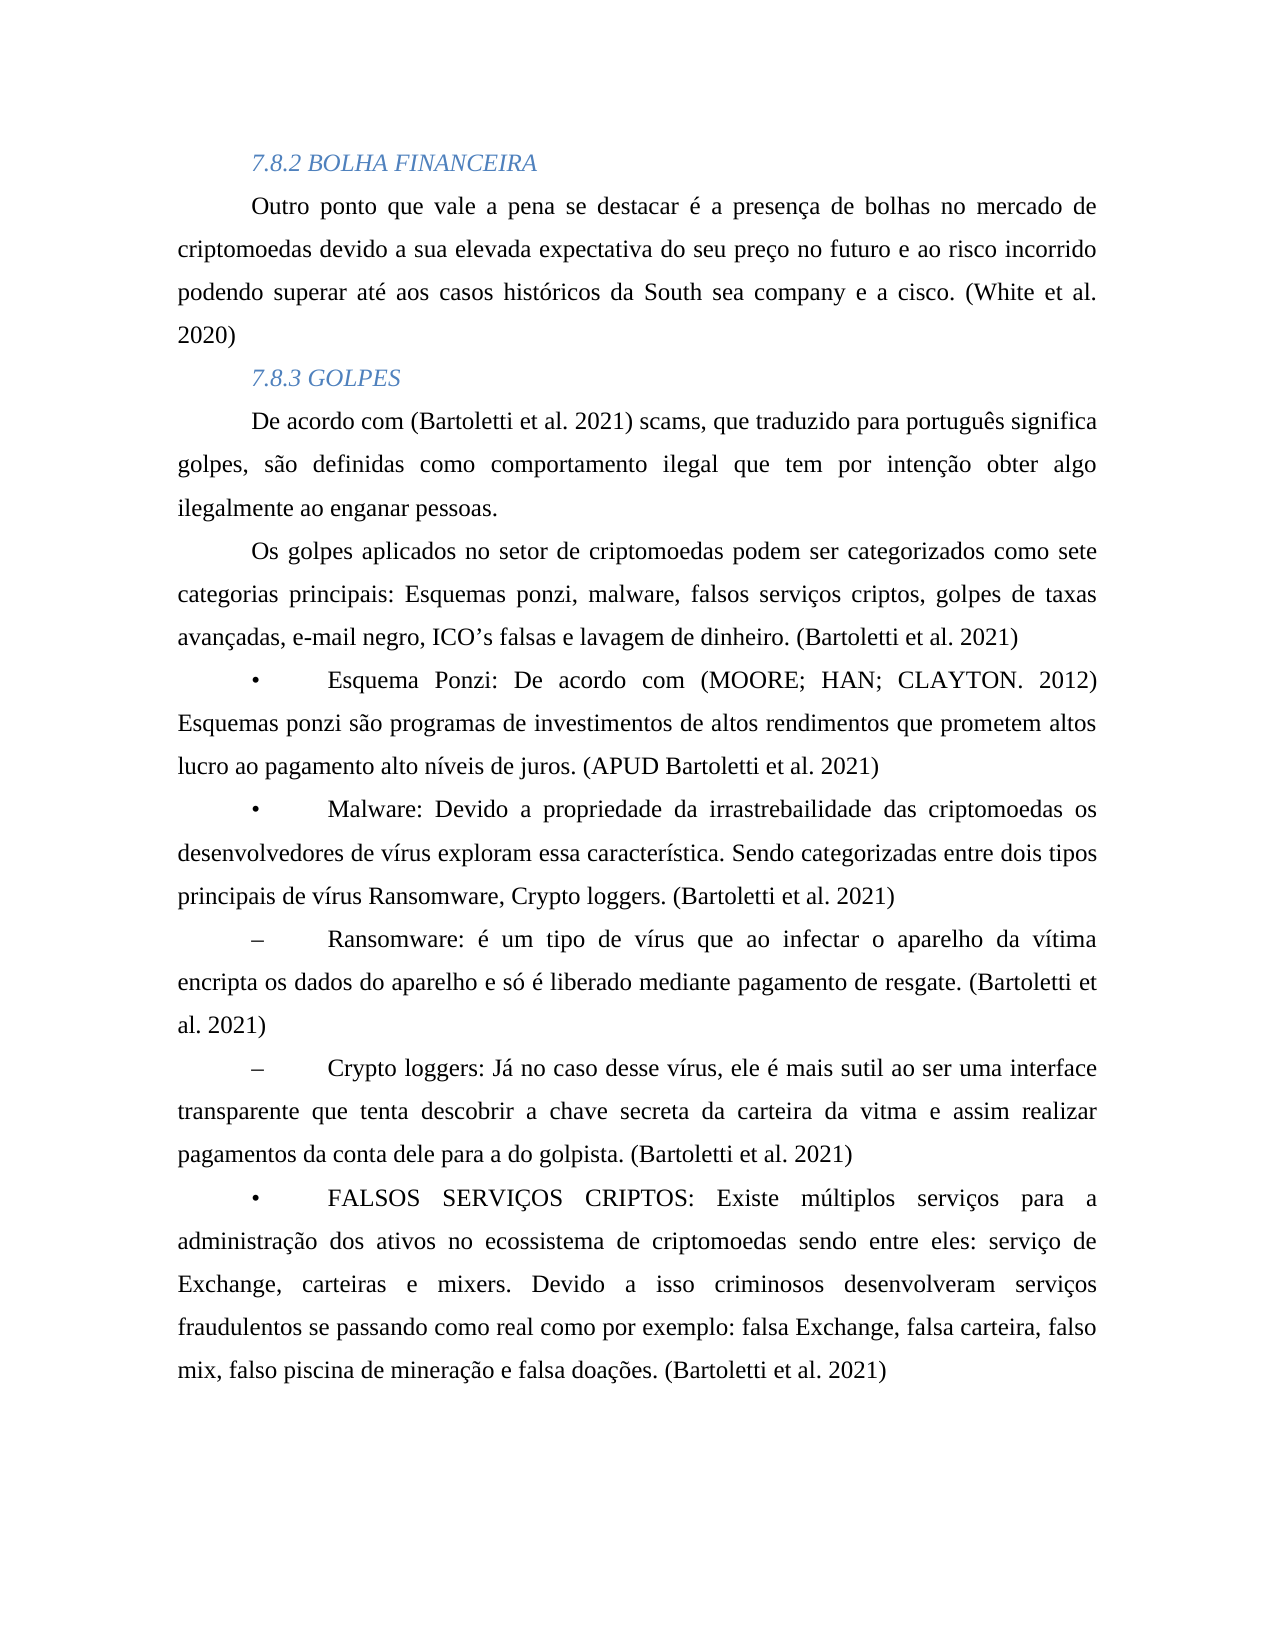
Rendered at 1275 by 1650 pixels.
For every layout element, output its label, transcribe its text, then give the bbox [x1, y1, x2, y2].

list Malware: Devido a propriedade da irrastrebailidade das criptomoedas os desenvolvedores de vírus exploram essa característica. Sendo categorizadas entre dois tipos principais de vírus Ransomware, Crypto loggers. (Bartoletti et al. 2021) [177, 794, 1098, 909]
subtitle 7.8.3 GOLPES [177, 363, 1098, 392]
list Ransomware: é um tipo de vírus que ao infectar o aparelho da vítima encripta os dados do aparelho e só é liberado mediante pagamento de resgate. (Bartoletti et al. 2021) [177, 924, 1098, 1039]
text Outro ponto que vale a pena se destacar é a presença de bolhas no mercado de criptomoedas devido a sua elevada expectativa do seu preço no futuro e ao risco incorrido podendo superar até aos casos históricos da South sea company e a cisco. (White et al. 2020) [177, 191, 1098, 349]
list Crypto loggers: Já no caso desse vírus, ele é mais sutil ao ser uma interface transparente que tenta descobrir a chave secreta da carteira da vitma e assim realizar pagamentos da conta dele para a do golpista. (Bartoletti et al. 2021) [177, 1053, 1098, 1168]
list FALSOS SERVIÇOS CRIPTOS: Existe múltiplos serviços para a administração dos ativos no ecossistema de criptomoedas sendo entre eles: serviço de Exchange, carteiras e mixers. Devido a isso criminosos desenvolveram serviços fraudulentos se passando como real como por exemplo: falsa Exchange, falsa carteira, falso mix, falso piscina de mineração e falsa doações. (Bartoletti et al. 2021) [177, 1183, 1098, 1384]
text Os golpes aplicados no setor de criptomoedas podem ser categorizados como sete categorias principais: Esquemas ponzi, malware, falsos serviços criptos, golpes de taxas avançadas, e-mail negro, ICO’s falsas e lavagem de dinheiro. (Bartoletti et al. 2021) [177, 536, 1098, 651]
text De acordo com (Bartoletti et al. 2021) scams, que traduzido para português significa golpes, são definidas como comportamento ilegal que tem por intenção obter algo ilegalmente ao enganar pessoas. [177, 406, 1098, 521]
list Esquema Ponzi: De acordo com (MOORE; HAN; CLAYTON. 2012) Esquemas ponzi são programas de investimentos de altos rendimentos que prometem altos lucro ao pagamento alto níveis de juros. (APUD Bartoletti et al. 2021) [177, 665, 1098, 780]
subtitle 7.8.2 BOLHA FINANCEIRA [177, 148, 1098, 176]
